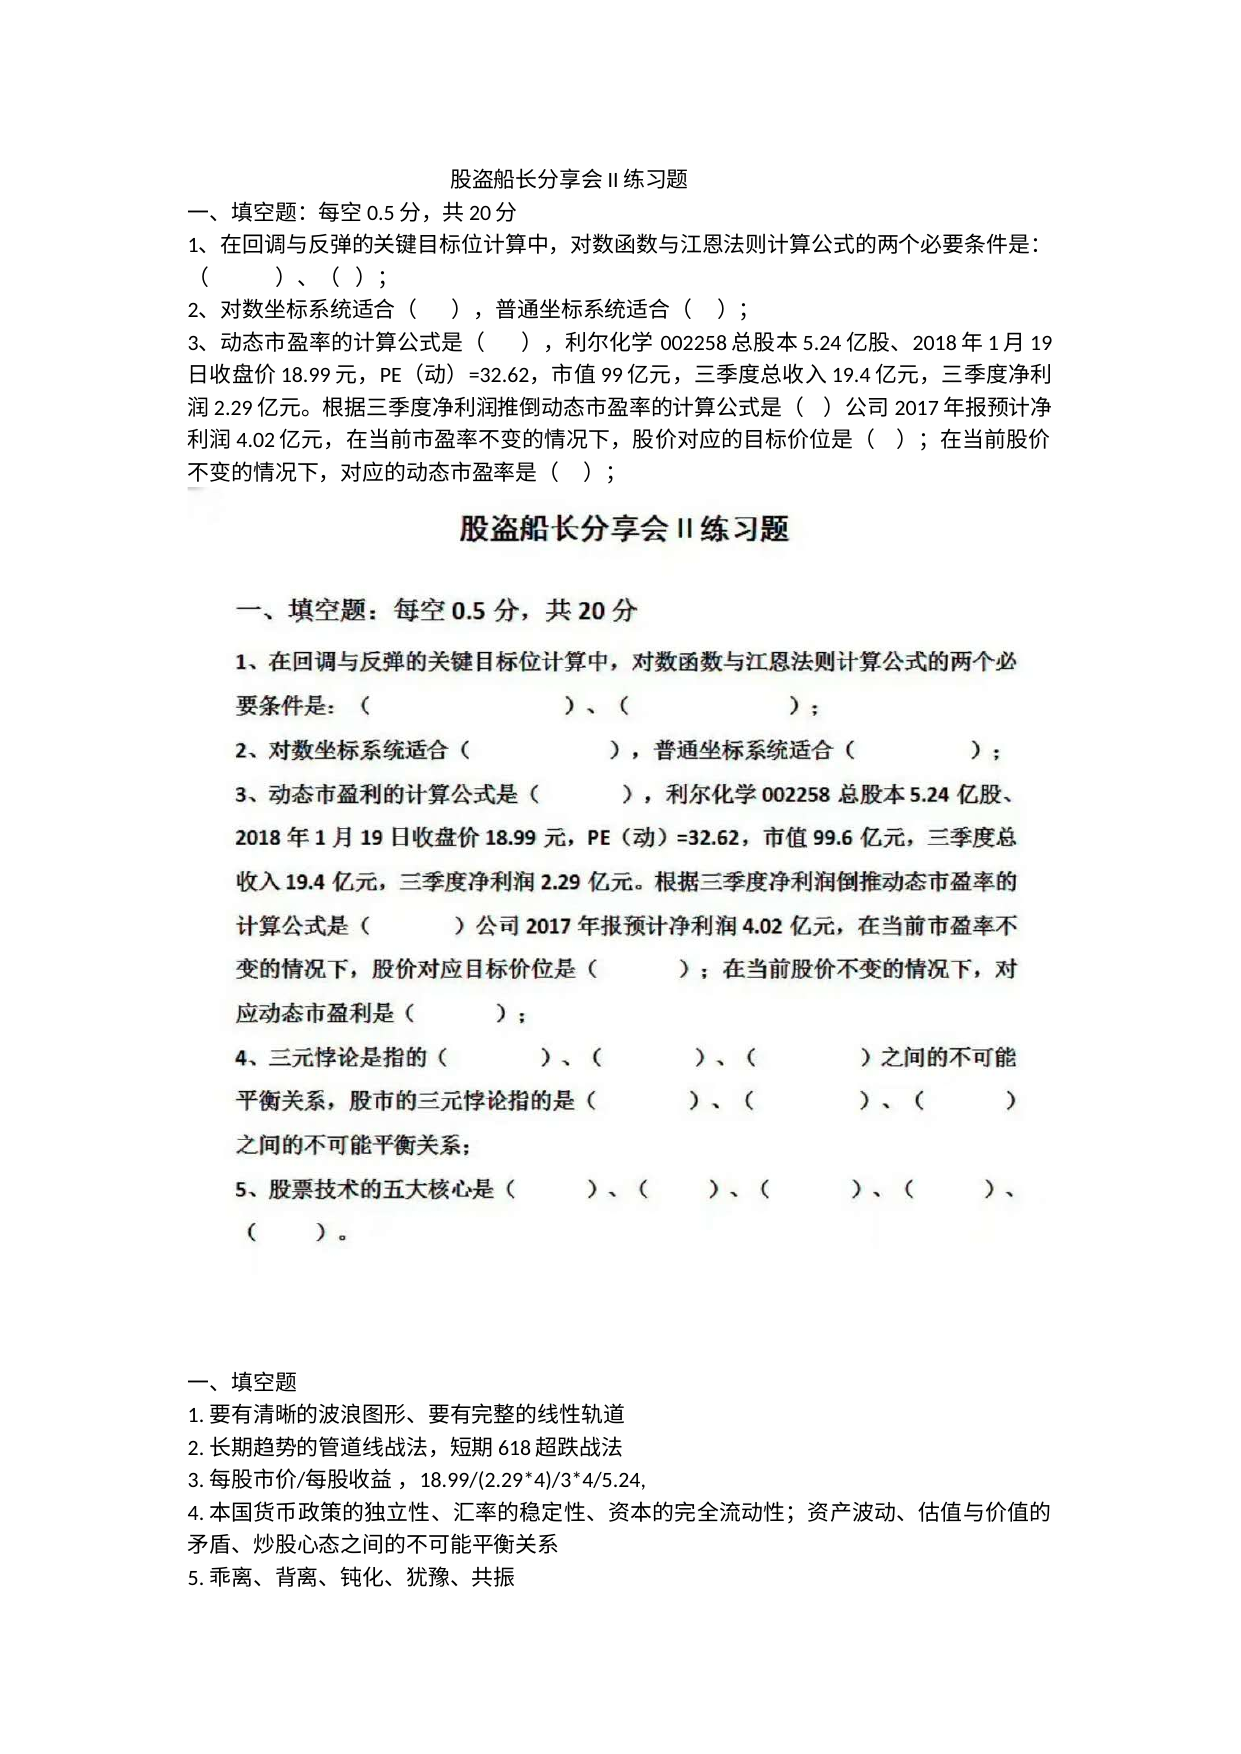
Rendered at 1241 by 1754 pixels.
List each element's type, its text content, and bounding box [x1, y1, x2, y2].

list 乖离、背离、钝化、犹豫、共振 [187, 1559, 1053, 1592]
list （ ）、（ ）； [187, 259, 1053, 292]
list 在回调与反弹的关键目标位计算中，对数函数与江恩法则计算公式的两个必要条件是： [187, 227, 1053, 259]
list 本国货币政策的独立性、汇率的稳定性、资本的完全流动性；资产波动、估值与价值的矛盾、炒股心态之间的不可能平衡关系 [187, 1494, 1053, 1559]
text 股盗船长分享会II练习题 [187, 162, 1053, 194]
list 长期趋势的管道线战法，短期618超跌战法 [187, 1429, 1053, 1462]
list 要有清晰的波浪图形、要有完整的线性轨道 [187, 1397, 1053, 1429]
list 一、填空题 [187, 1364, 1053, 1397]
list 对数坐标系统适合（ ），普通坐标系统适合（ ）； [187, 292, 1053, 324]
list 填空题：每空0.5分，共20分 [187, 194, 1053, 227]
list 每股市价/每股收益 ，18.99/(2.29*4)/3*4/5.24, [187, 1462, 1053, 1494]
list 动态市盈率的计算公式是（ ），利尔化学002258总股本5.24亿股、2018年1月19日收盘价18.99元，PE（动）=32.62，市值99亿元，三季度总收入19.4亿元，三季度净利润2.29亿元。根据三季度净利润推倒动态市盈率的计算公式是（ ）公司2017年报预计净利润4.02亿元，在当前市盈率不变的情况下，股价对应的目标价位是（ ）；在当前股价不变的情况下，对应的动态市盈率是（ ）； [187, 324, 1053, 487]
picture [187, 487, 1052, 1353]
